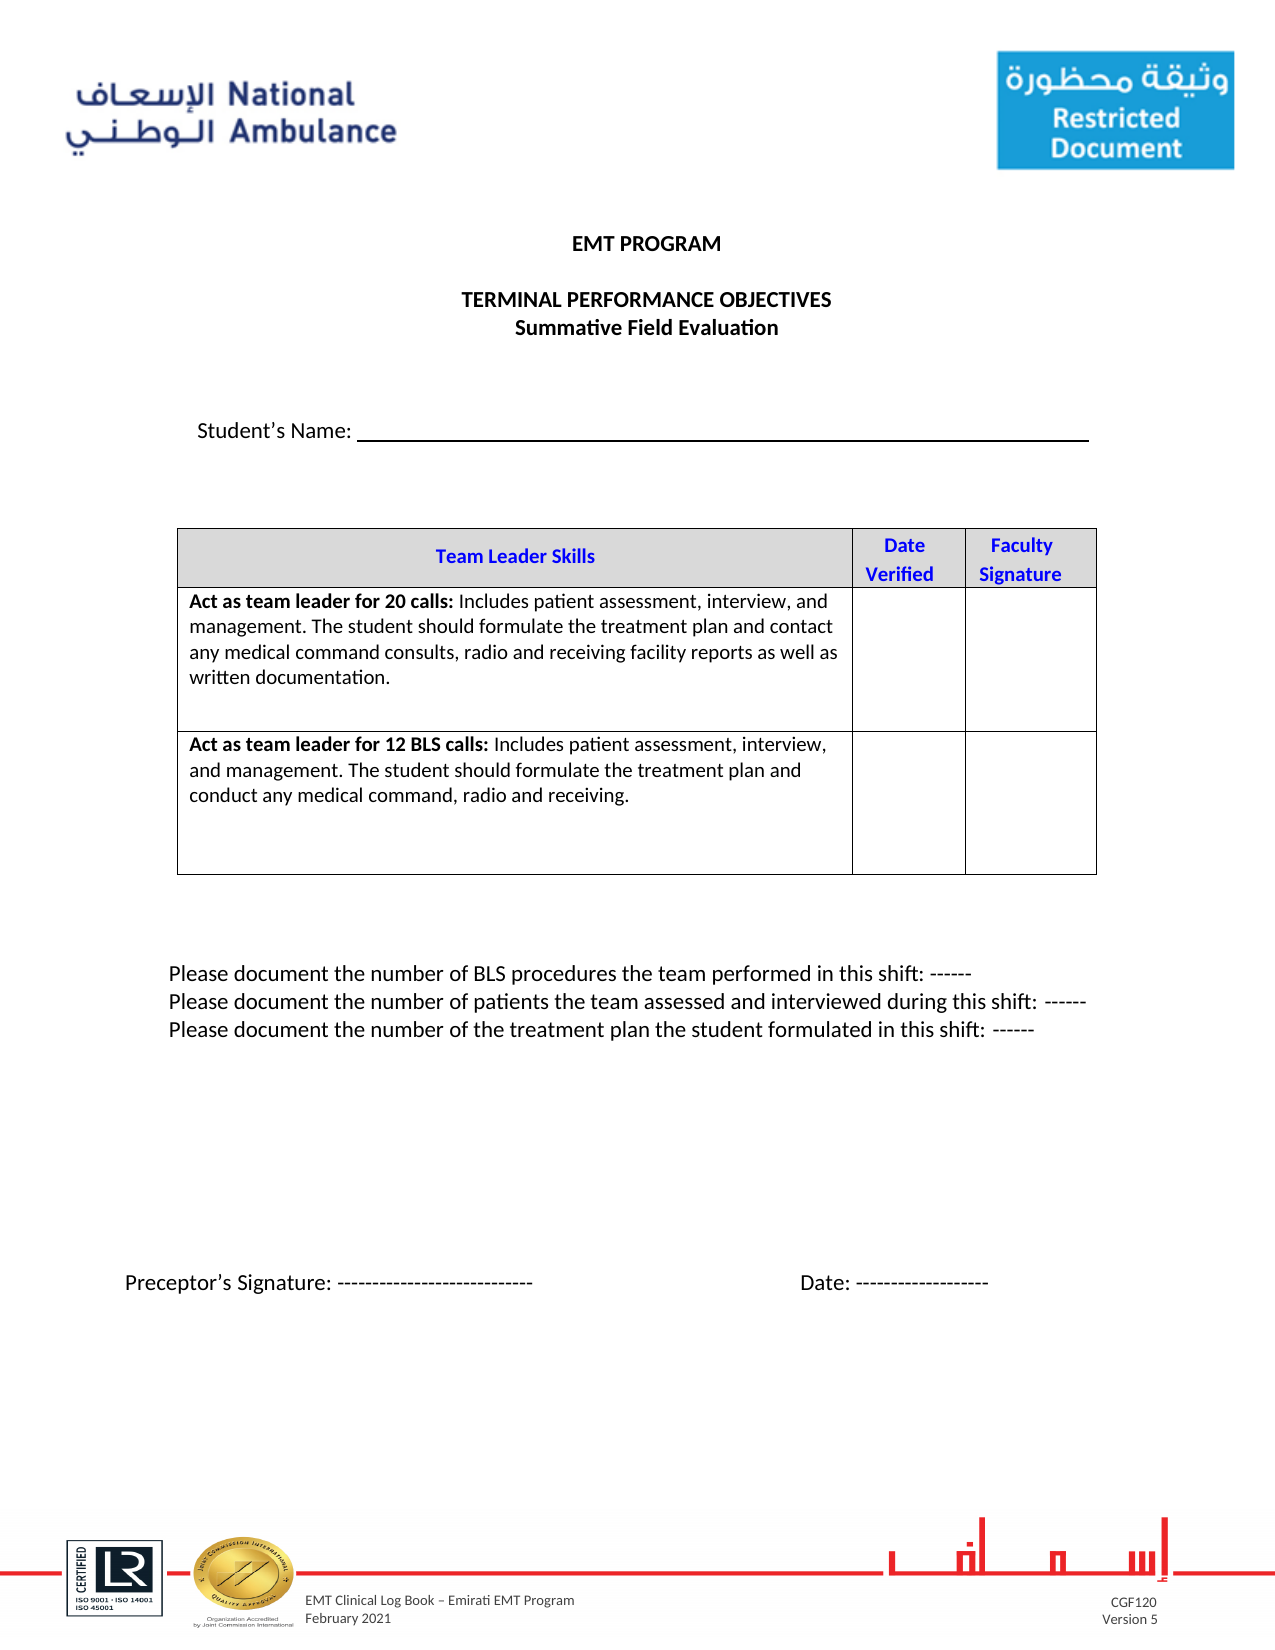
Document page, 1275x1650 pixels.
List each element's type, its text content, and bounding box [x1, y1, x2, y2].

text Please document the number of the treatment plan the student formulated in this shift: ------ [169, 1016, 1171, 1043]
text Preceptor’s Signature: ---------------------------- Date: ------------------- [125, 1268, 1200, 1296]
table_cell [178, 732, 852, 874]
text Student’s Name: [86, 416, 1200, 444]
text TERMINAL PERFORMANCE OBJECTIVES [93, 285, 1200, 313]
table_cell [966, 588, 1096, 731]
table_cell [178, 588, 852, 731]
text Please document the number of BLS procedures the team performed in this shift: ------ [169, 959, 1171, 987]
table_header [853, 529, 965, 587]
text Summative Field Evaluation [93, 313, 1200, 341]
picture [0, 1509, 1275, 1638]
picture [0, 1, 1234, 186]
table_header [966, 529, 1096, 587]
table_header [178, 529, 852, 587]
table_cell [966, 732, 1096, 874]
subtitle EMT PROGRAM [93, 229, 1200, 257]
picture [1001, 55, 1234, 166]
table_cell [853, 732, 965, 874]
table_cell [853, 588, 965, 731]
text Please document the number of patients the team assessed and interviewed during this shift: ------ [169, 987, 1171, 1016]
